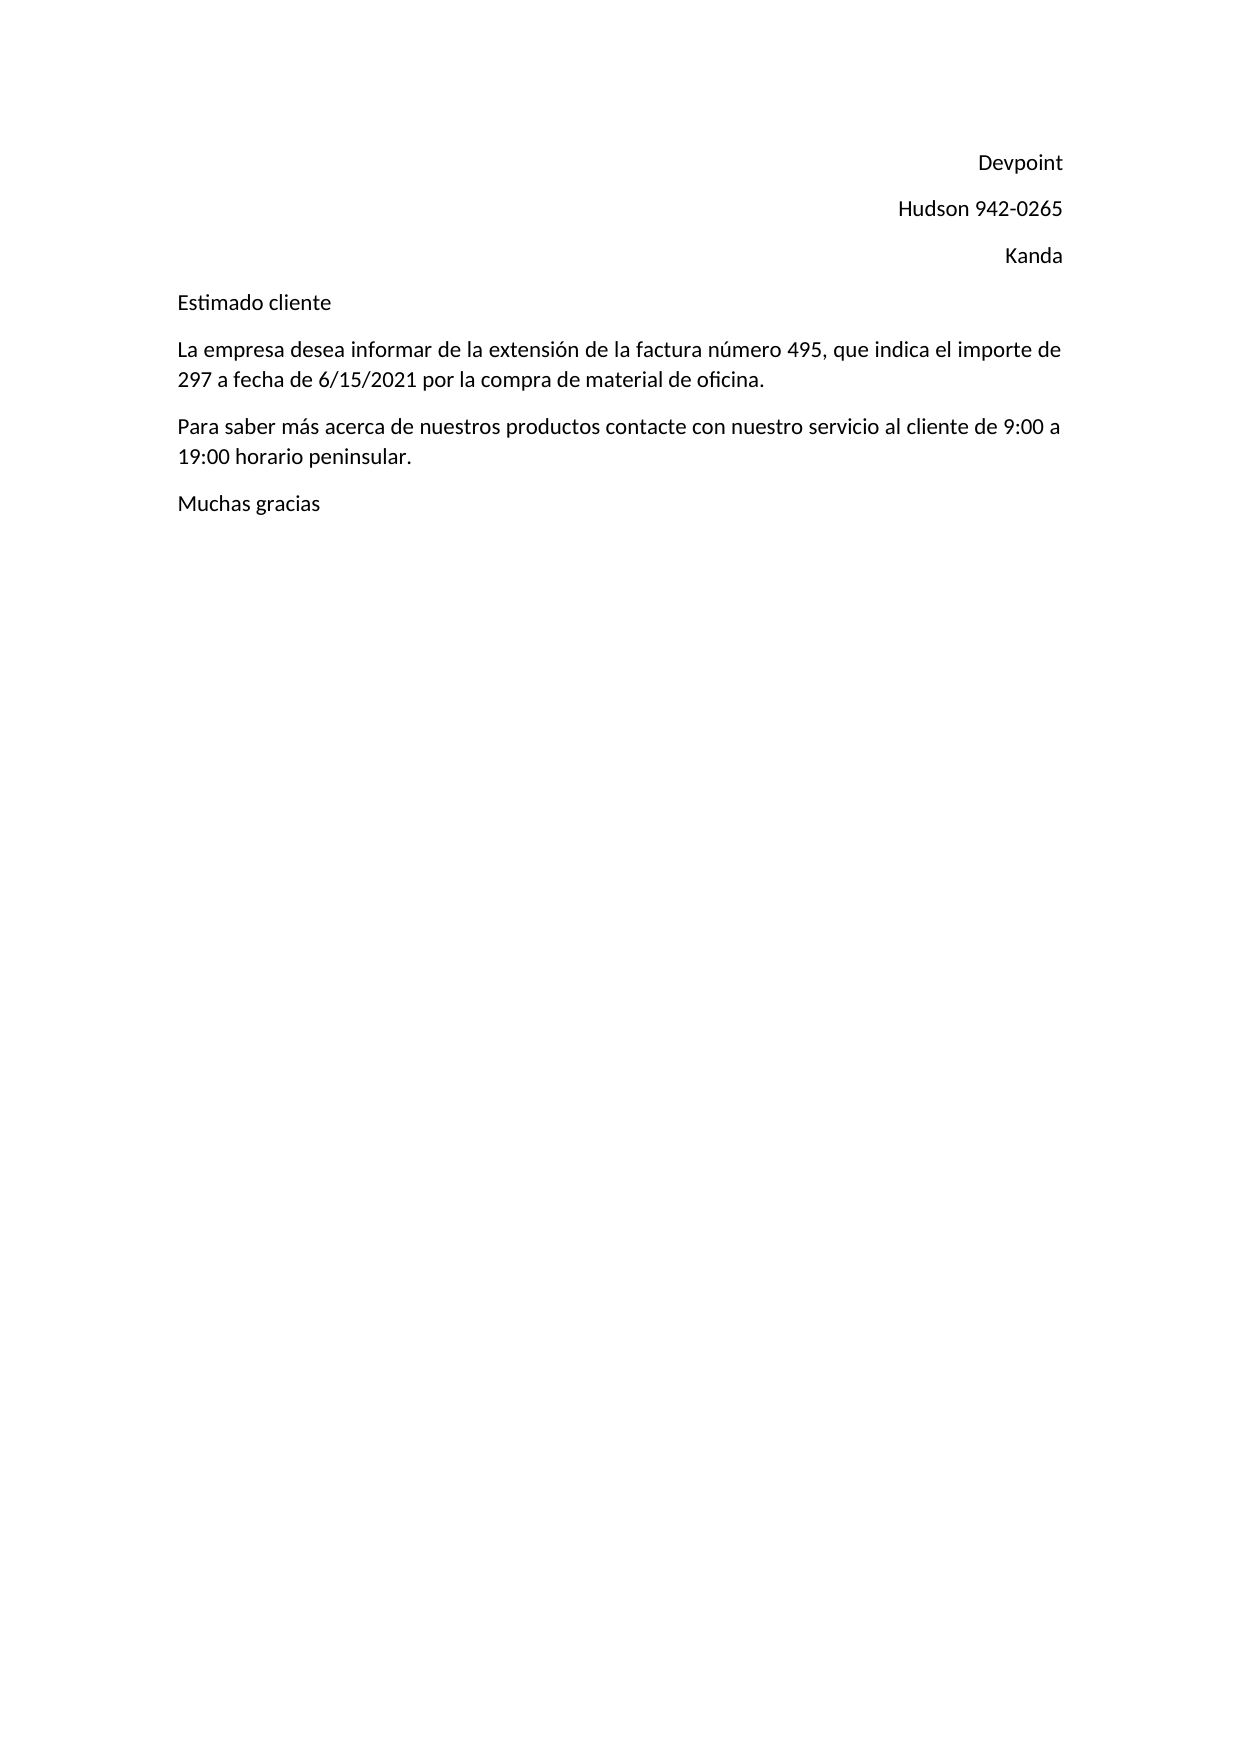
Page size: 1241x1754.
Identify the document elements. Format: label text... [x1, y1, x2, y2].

text Estimado cliente [177, 288, 1063, 316]
text Muchas gracias [177, 489, 1063, 517]
text La empresa desea informar de la extensión de la factura número 495, que indica el importe de 297 a fecha de 6/15/2021 por la compra de material de oficina. [177, 335, 1063, 393]
text Devpoint [177, 148, 1063, 176]
text Hudson 942-0265 [177, 194, 1063, 222]
text Para saber más acerca de nuestros productos contacte con nuestro servicio al cliente de 9:00 a 19:00 horario peninsular. [177, 412, 1063, 470]
text Kanda [177, 241, 1063, 269]
